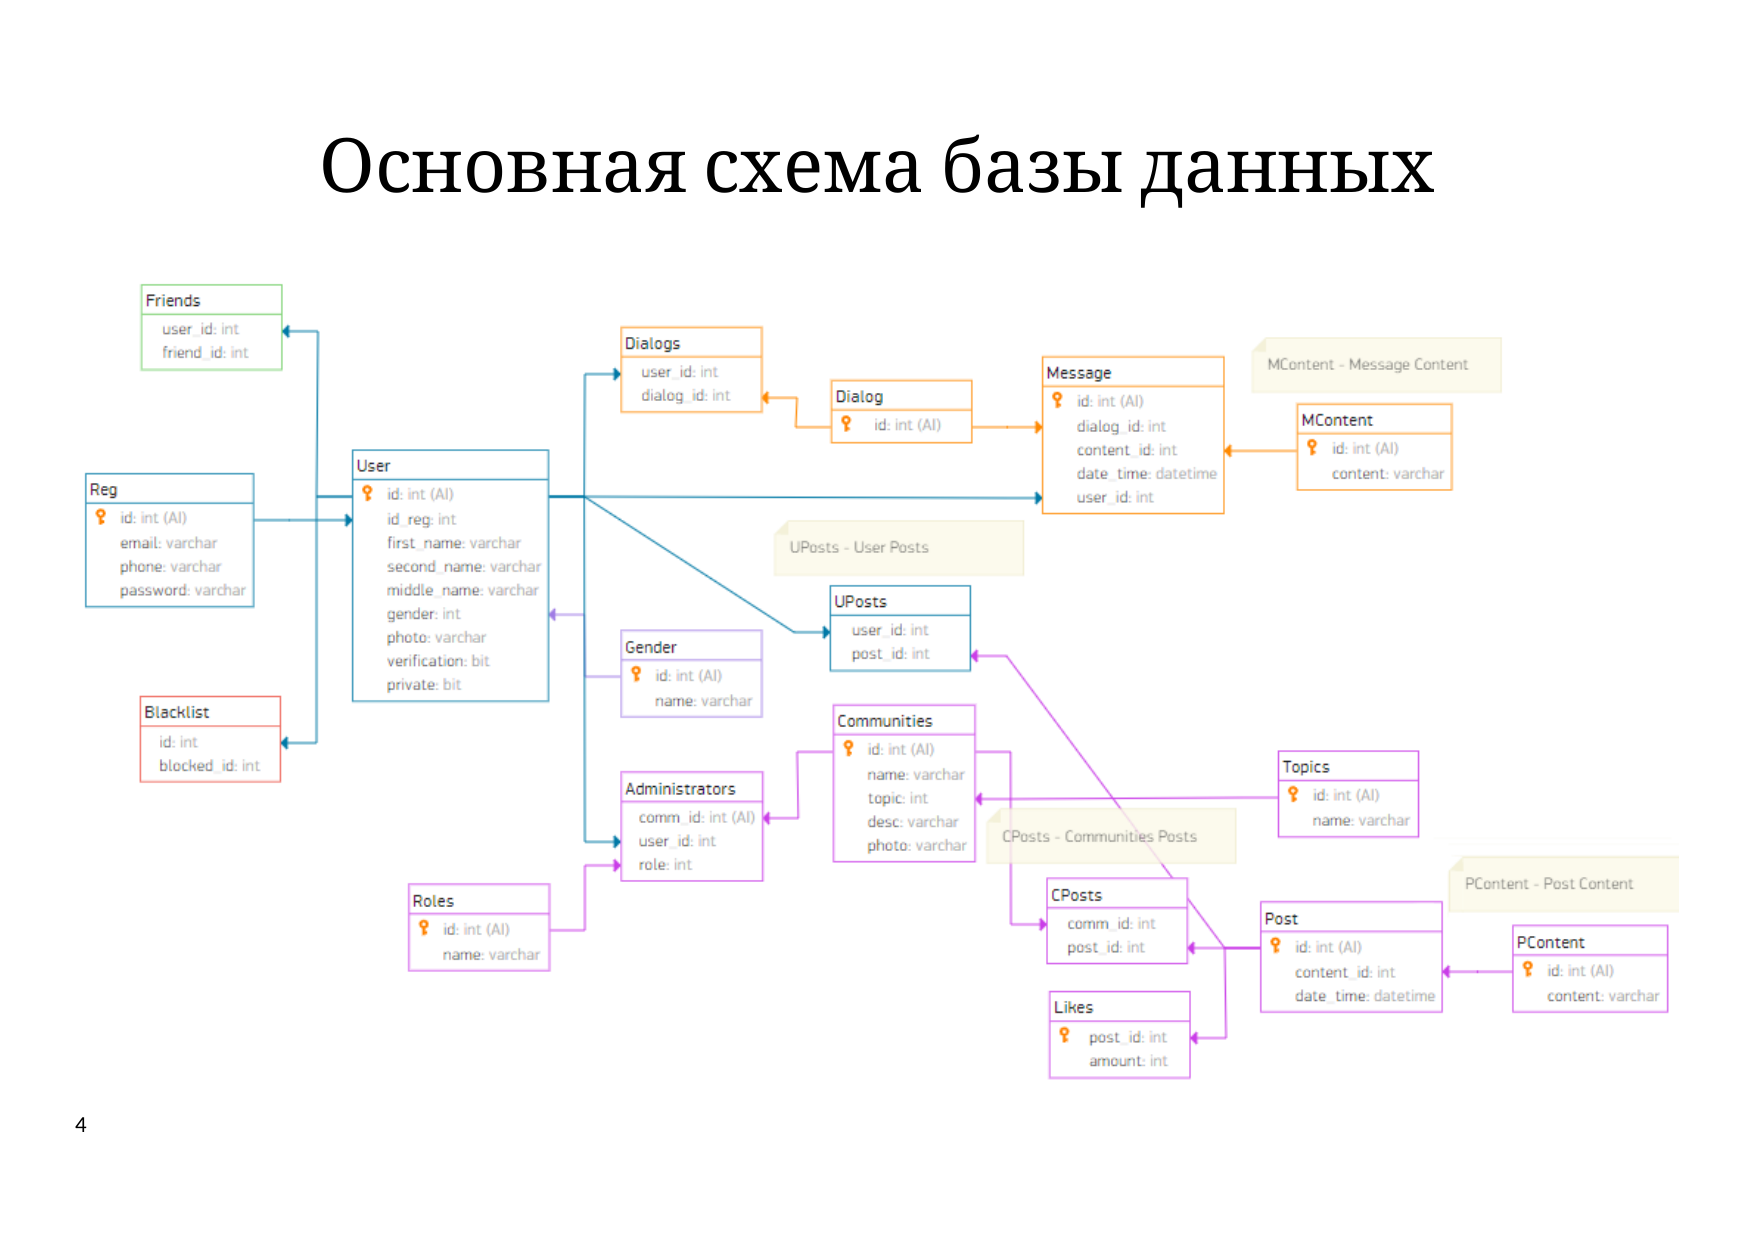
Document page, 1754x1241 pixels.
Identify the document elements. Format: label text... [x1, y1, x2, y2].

subtitle Основная схема базы данных [75, 125, 1679, 211]
picture [75, 277, 1679, 1087]
